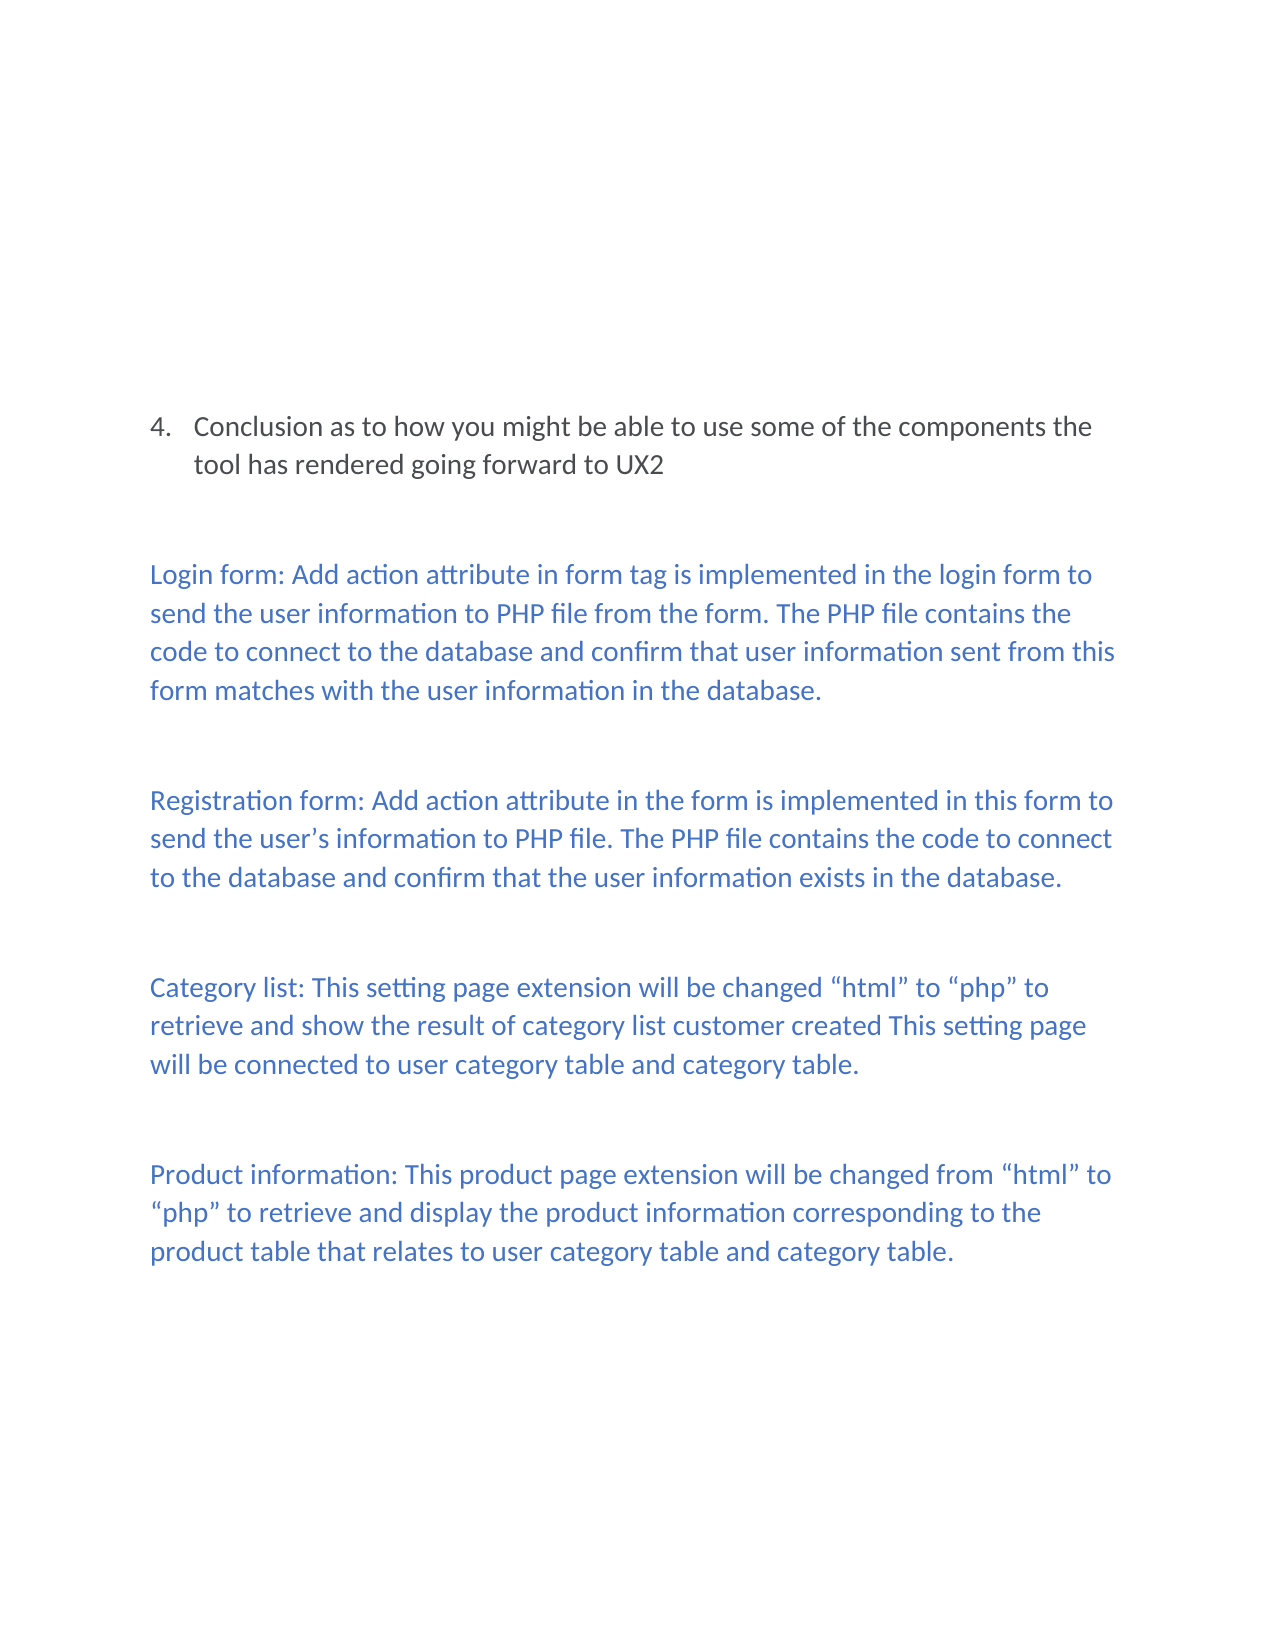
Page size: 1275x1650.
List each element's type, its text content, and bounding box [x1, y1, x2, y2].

text Login form: Add action attribute in form tag is implemented in the login form to send the user information to PHP file from the form. The PHP file contains the code to connect to the database and confirm that user information sent from this form matches with the user information in the database. [150, 556, 1125, 707]
list Conclusion as to how you might be able to use some of the components the tool has rendered going forward to UX2 [150, 408, 1125, 482]
text Category list: This setting page extension will be changed “html” to “php” to retrieve and show the result of category list customer created This setting page will be connected to user category table and category table. [150, 969, 1125, 1081]
text Registration form: Add action attribute in the form is implemented in this form to send the user’s information to PHP file. The PHP file contains the code to connect to the database and confirm that the user information exists in the database. [150, 782, 1125, 894]
text Product information: This product page extension will be changed from “html” to “php” to retrieve and display the product information corresponding to the product table that relates to user category table and category table. [150, 1156, 1125, 1268]
